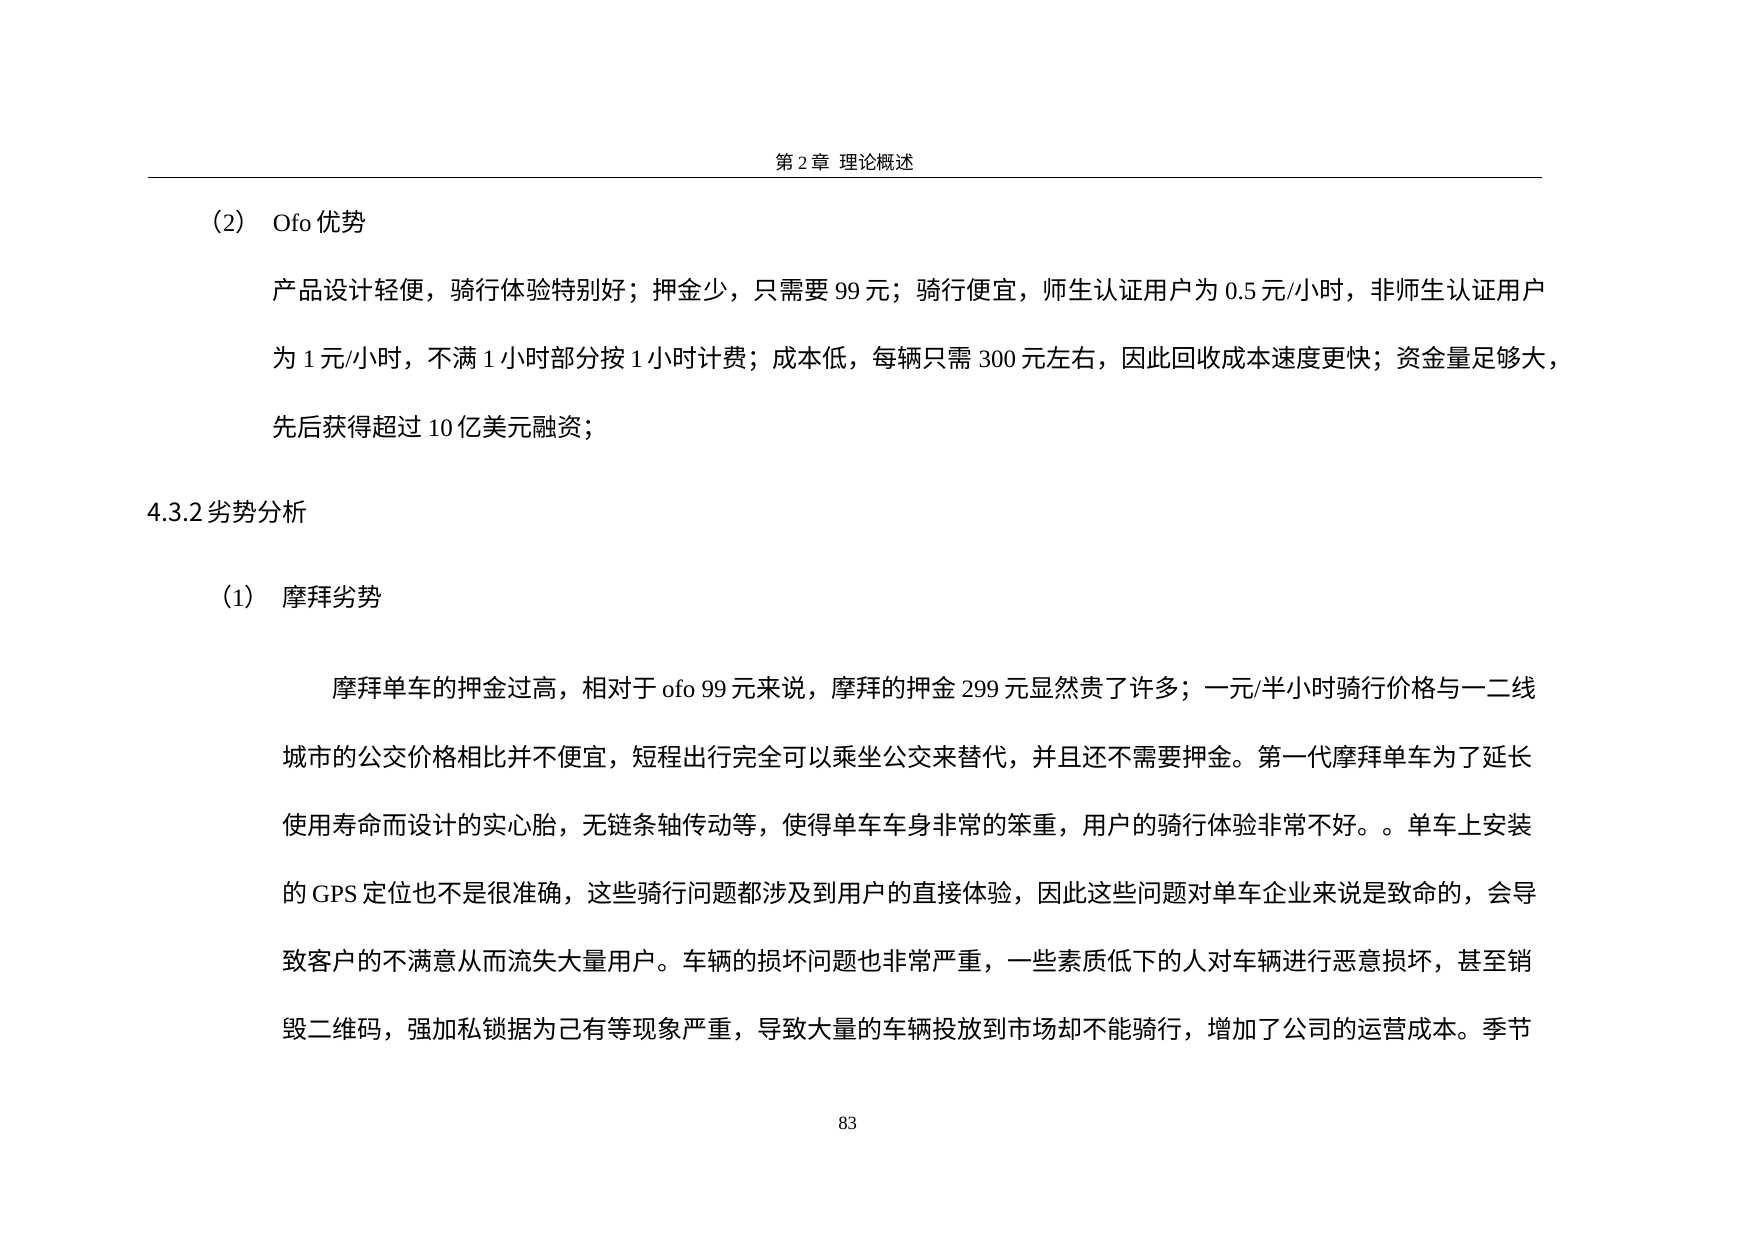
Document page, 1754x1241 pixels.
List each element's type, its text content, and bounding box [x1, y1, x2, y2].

list 摩拜劣势 [207, 561, 1547, 629]
subtitle 劣势分析 [148, 476, 1547, 544]
text 产品设计轻便，骑行体验特别好；押金少，只需要99元；骑行便宜，师生认证用户为0.5元/小时，非师生认证用户为1元/小时，不满1小时部分按1小时计费；成本低，每辆只需300元左右，因此回收成本速度更快；资金量足够大，先后获得超过10亿美元融资； [273, 255, 1547, 459]
list Ofo优势 [198, 187, 1547, 255]
